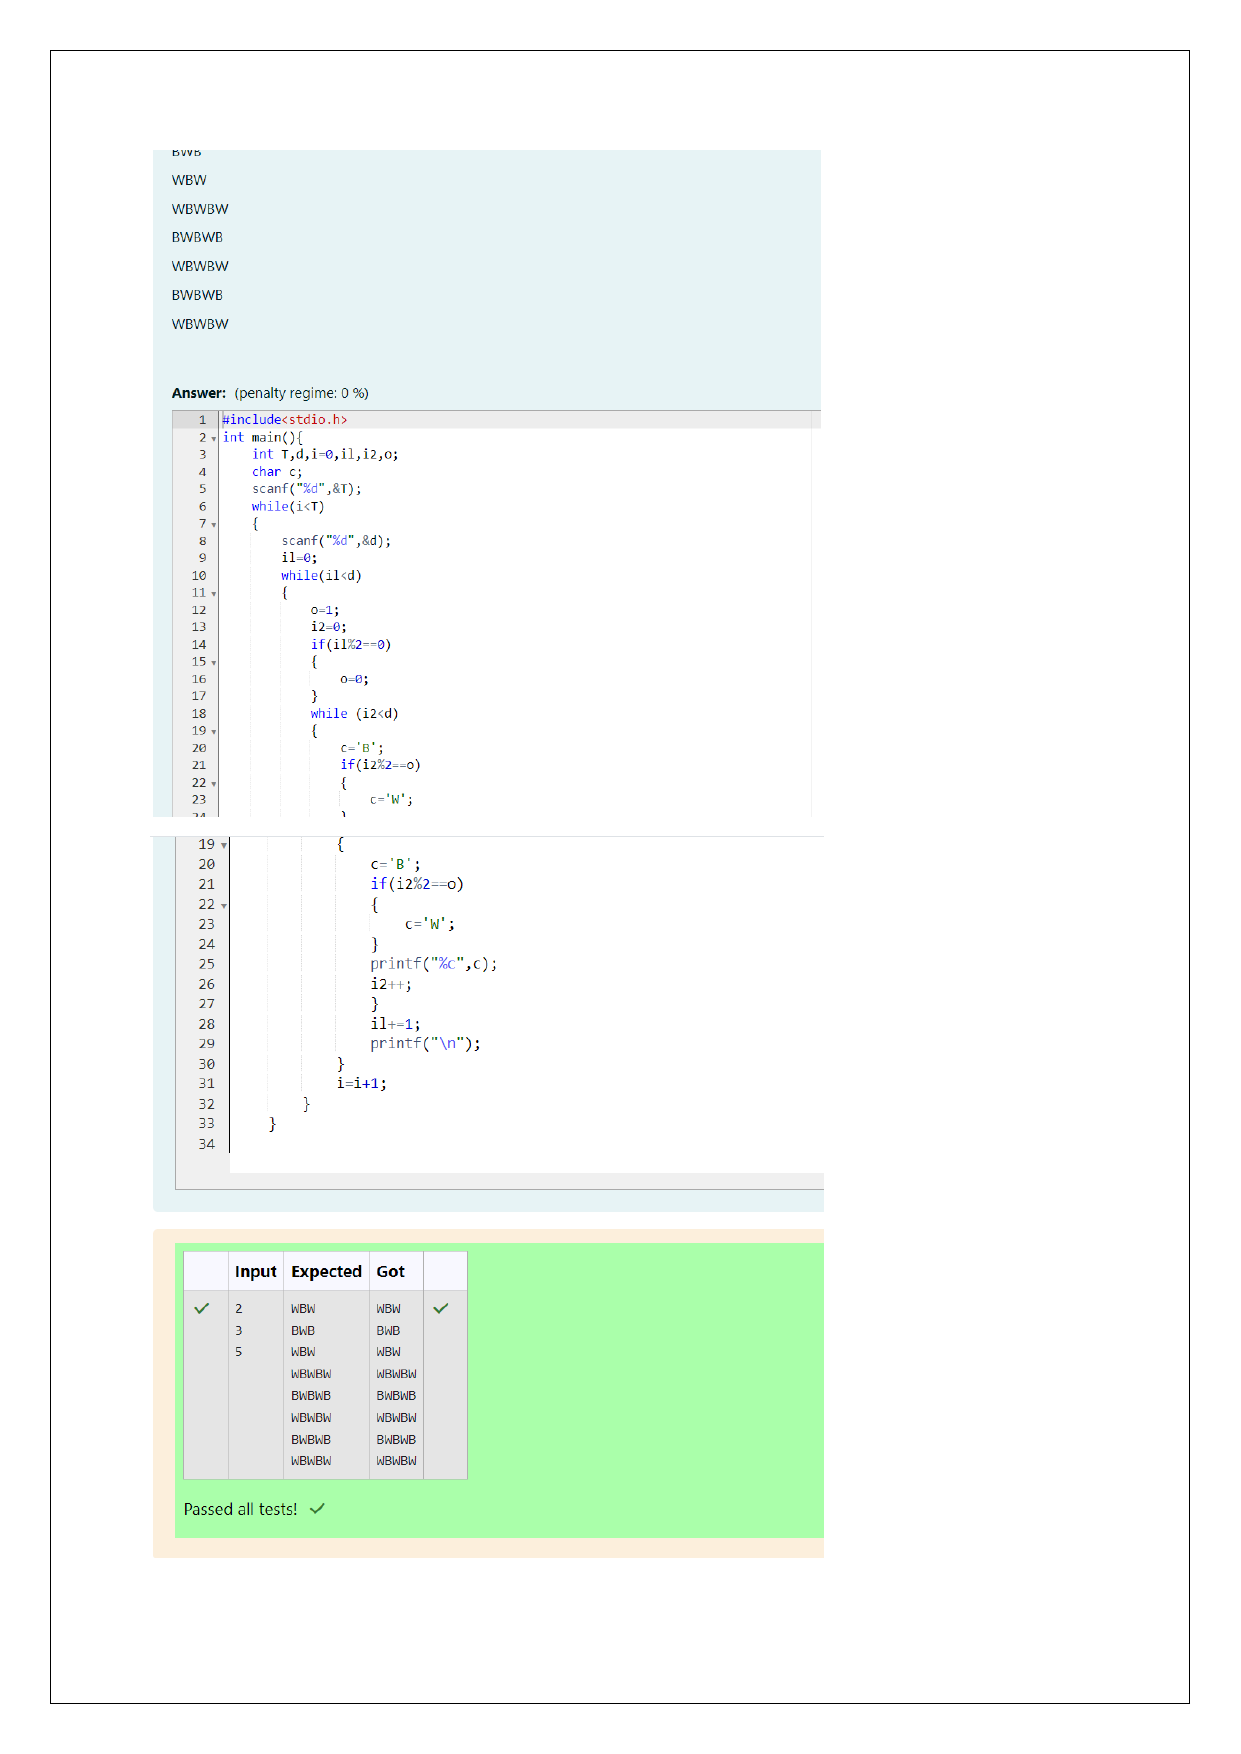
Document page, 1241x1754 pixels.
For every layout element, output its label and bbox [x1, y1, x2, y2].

picture [150, 150, 821, 817]
picture [150, 835, 824, 1558]
